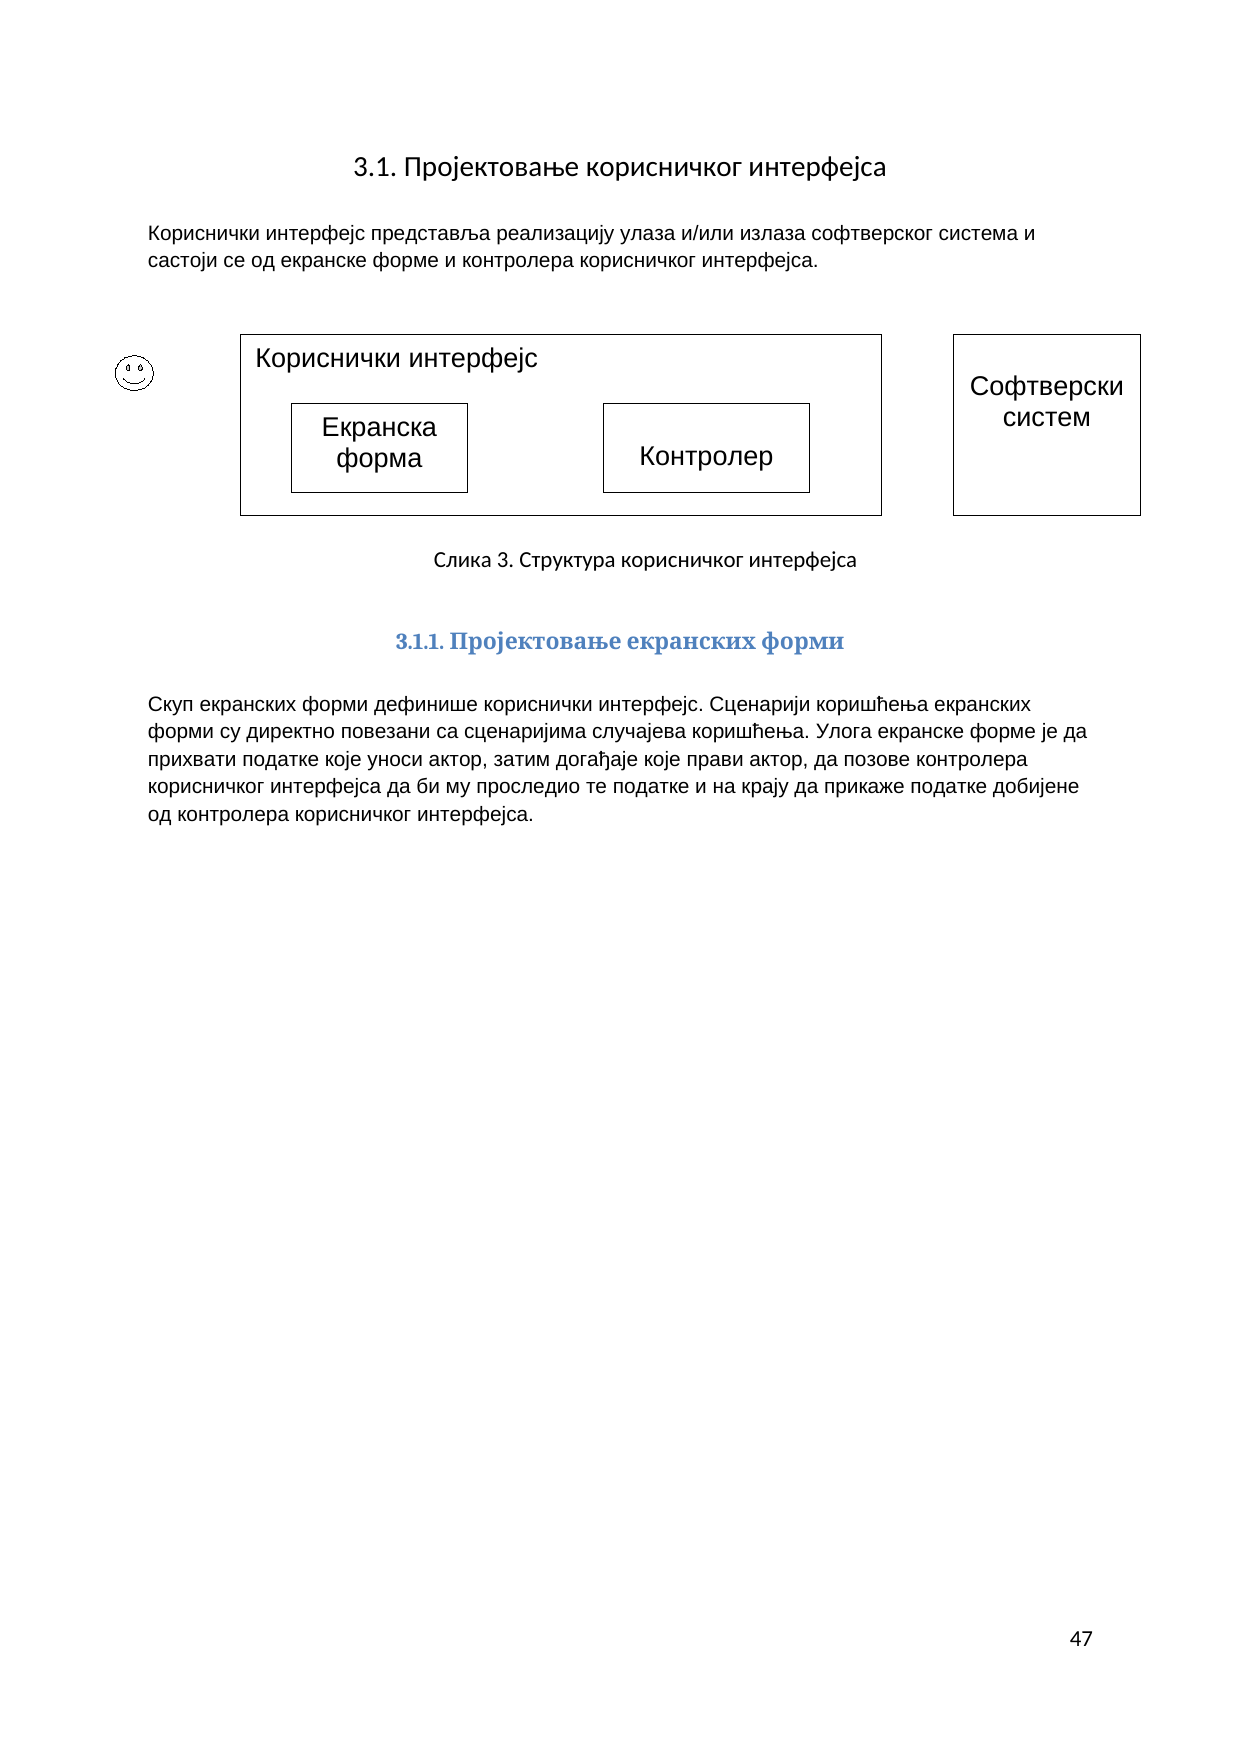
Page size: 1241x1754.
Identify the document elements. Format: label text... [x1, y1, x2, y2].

text Скуп екранских форми дефинише кориснички интерфејс. Сценарији коришћења екранских форми су директно повезани са сценаријима случајева коришћења. Улога екранске форме је да прихвати податке које уноси актор, затим догађаје које прави актор, да позове контролера корисничког интерфејса да би му проследио те податке и на крају да прикаже податке добијене од контролера корисничког интерфејса. [148, 692, 1093, 826]
subtitle 3.1.1. Пројектовање екранских форми [148, 629, 1093, 656]
subtitle 3.1. Пројектовање корисничког интерфејса [148, 148, 1093, 183]
text Кориснички интерфејс представља реализацију улаза и/или излаза софтверског система и састоји се од екранске форме и контролера корисничког интерфејса. [148, 221, 1093, 272]
